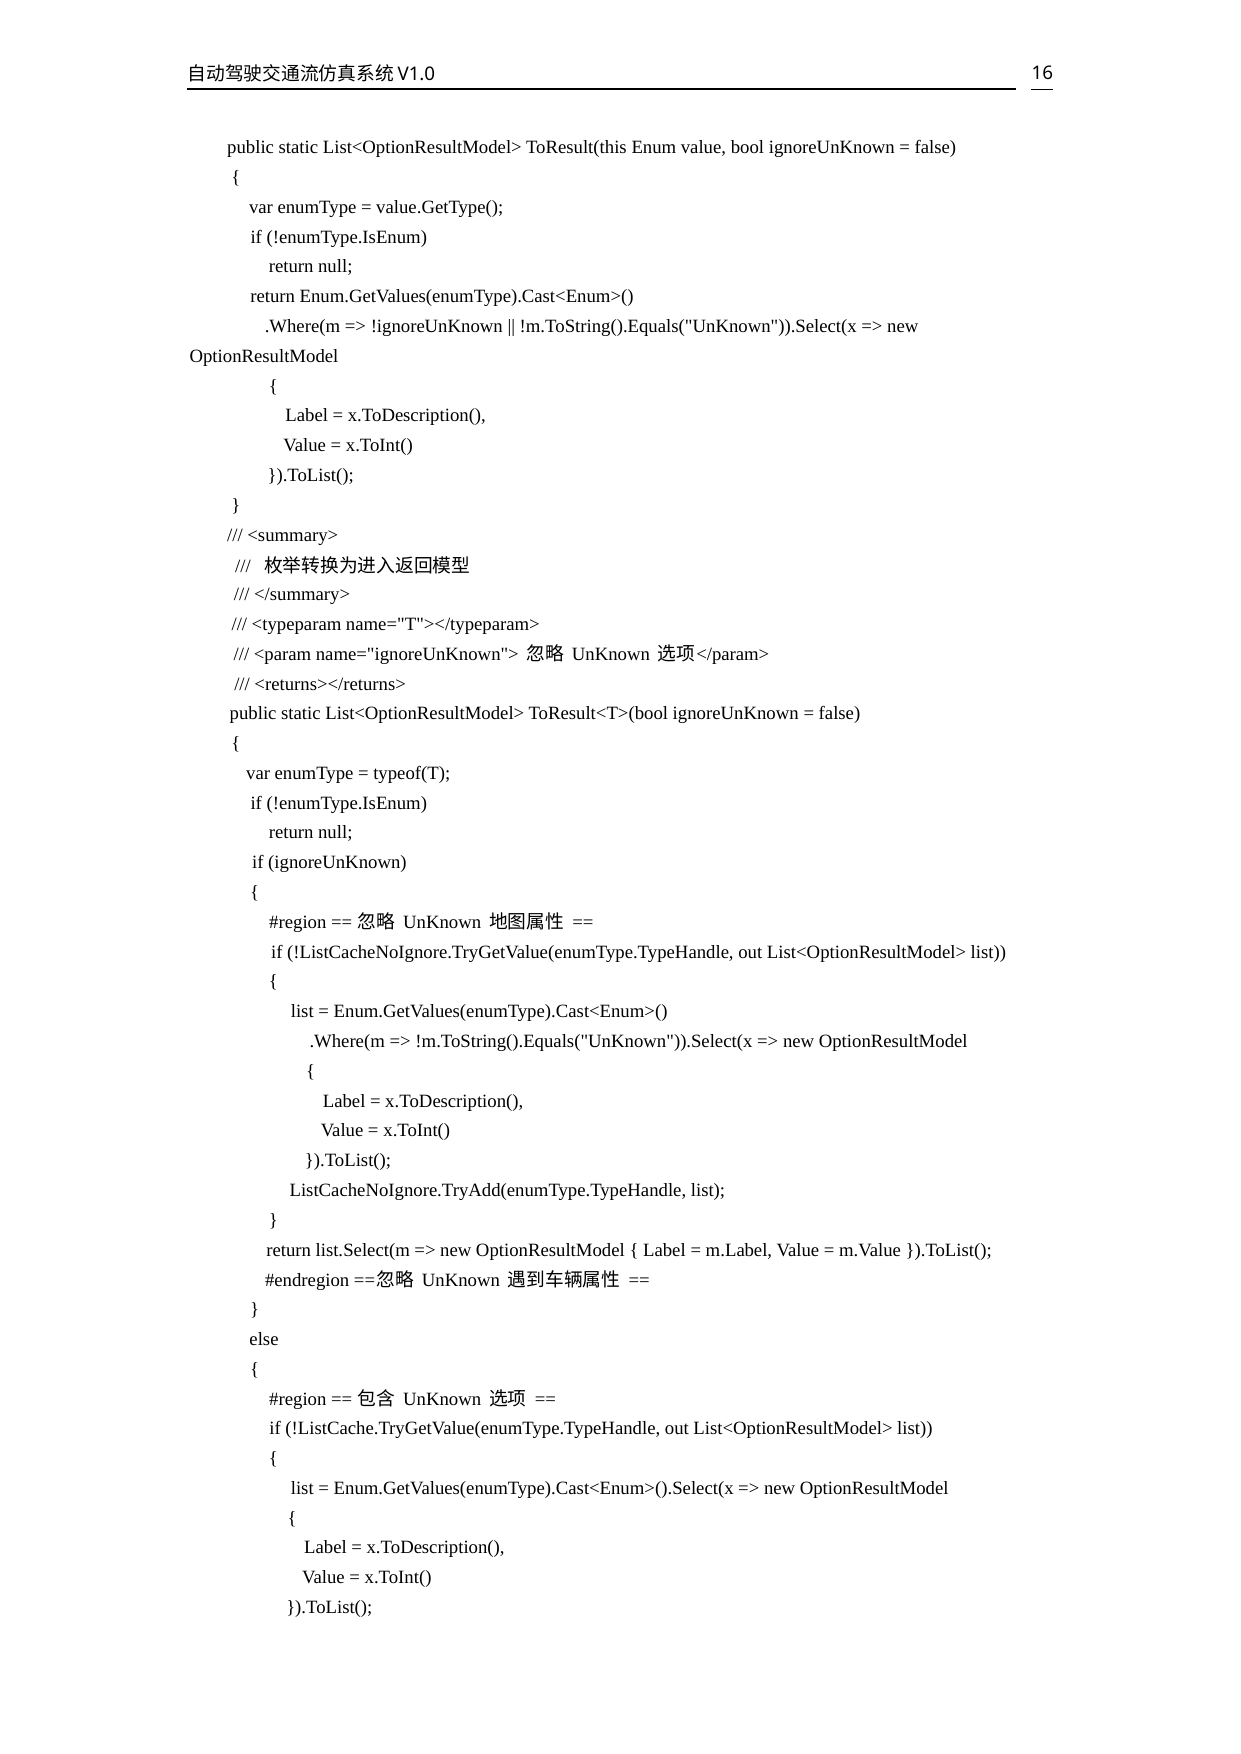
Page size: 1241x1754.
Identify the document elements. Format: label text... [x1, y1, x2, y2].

text .Where(m => !ignoreUnKnown || !m.ToString().Equals("UnKnown")).Select(x => new OptionResultModel [189, 311, 1051, 371]
text }).ToList(); [189, 460, 1051, 490]
text { [189, 966, 1051, 996]
text .Where(m => !m.ToString().Equals("UnKnown")).Select(x => new OptionResultModel [189, 1026, 1051, 1056]
text }).ToList(); [189, 1145, 1051, 1175]
text if (!ListCacheNoIgnore.TryGetValue(enumType.TypeHandle, out List<OptionResultModel> list)) [189, 937, 1051, 966]
text { [189, 1354, 1051, 1383]
text /// <typeparam name="T"></typeparam> [189, 609, 1051, 639]
text Label = x.ToDescription(), [189, 1086, 1051, 1115]
text if (ignoreUnKnown) [189, 847, 1051, 877]
text { [189, 371, 1051, 400]
text { [189, 877, 1051, 907]
text return list.Select(m => new OptionResultModel { Label = m.Label, Value = m.Value }).ToList(); [189, 1234, 1051, 1264]
text { [189, 1443, 1051, 1473]
text ListCacheNoIgnore.TryAdd(enumType.TypeHandle, list); [189, 1175, 1051, 1205]
text var enumType = typeof(T); [189, 758, 1051, 788]
text public static List<OptionResultModel> ToResult(this Enum value, bool ignoreUnKnown = false) [189, 132, 1051, 162]
text { [189, 162, 1051, 192]
text return null; [189, 817, 1051, 847]
text }).ToList(); [189, 1592, 1051, 1622]
text #region ==包含UnKnown选项== [189, 1383, 1051, 1413]
text if (!ListCache.TryGetValue(enumType.TypeHandle, out List<OptionResultModel> list)) [189, 1413, 1051, 1443]
text } [189, 490, 1051, 519]
text /// <summary> [189, 519, 1051, 549]
text /// </summary> [189, 579, 1051, 609]
text if (!enumType.IsEnum) [189, 222, 1051, 251]
text Value = x.ToInt() [189, 1115, 1051, 1145]
text Value = x.ToInt() [189, 1562, 1051, 1592]
text return null; [189, 251, 1051, 281]
text { [189, 1056, 1051, 1086]
text list = Enum.GetValues(enumType).Cast<Enum>() [189, 996, 1051, 1026]
text Label = x.ToDescription(), [189, 400, 1051, 430]
text #endregion ==忽略UnKnown遇到车辆属性== [189, 1264, 1051, 1294]
text else [189, 1324, 1051, 1354]
text } [189, 1294, 1051, 1324]
text var enumType = value.GetType(); [189, 192, 1051, 222]
text /// <returns></returns> [189, 668, 1051, 698]
text { [189, 728, 1051, 758]
text public static List<OptionResultModel> ToResult<T>(bool ignoreUnKnown = false) [189, 698, 1051, 728]
text /// <param name="ignoreUnKnown">忽略UnKnown选项</param> [189, 639, 1051, 668]
text if (!enumType.IsEnum) [189, 788, 1051, 817]
text /// 枚举转换为进入返回模型 [189, 549, 1051, 579]
text #region ==忽略UnKnown地图属性== [189, 907, 1051, 937]
text Value = x.ToInt() [189, 430, 1051, 460]
text } [189, 1205, 1051, 1234]
text Label = x.ToDescription(), [189, 1532, 1051, 1562]
text list = Enum.GetValues(enumType).Cast<Enum>().Select(x => new OptionResultModel [189, 1473, 1051, 1503]
text { [189, 1503, 1051, 1532]
text return Enum.GetValues(enumType).Cast<Enum>() [189, 281, 1051, 311]
